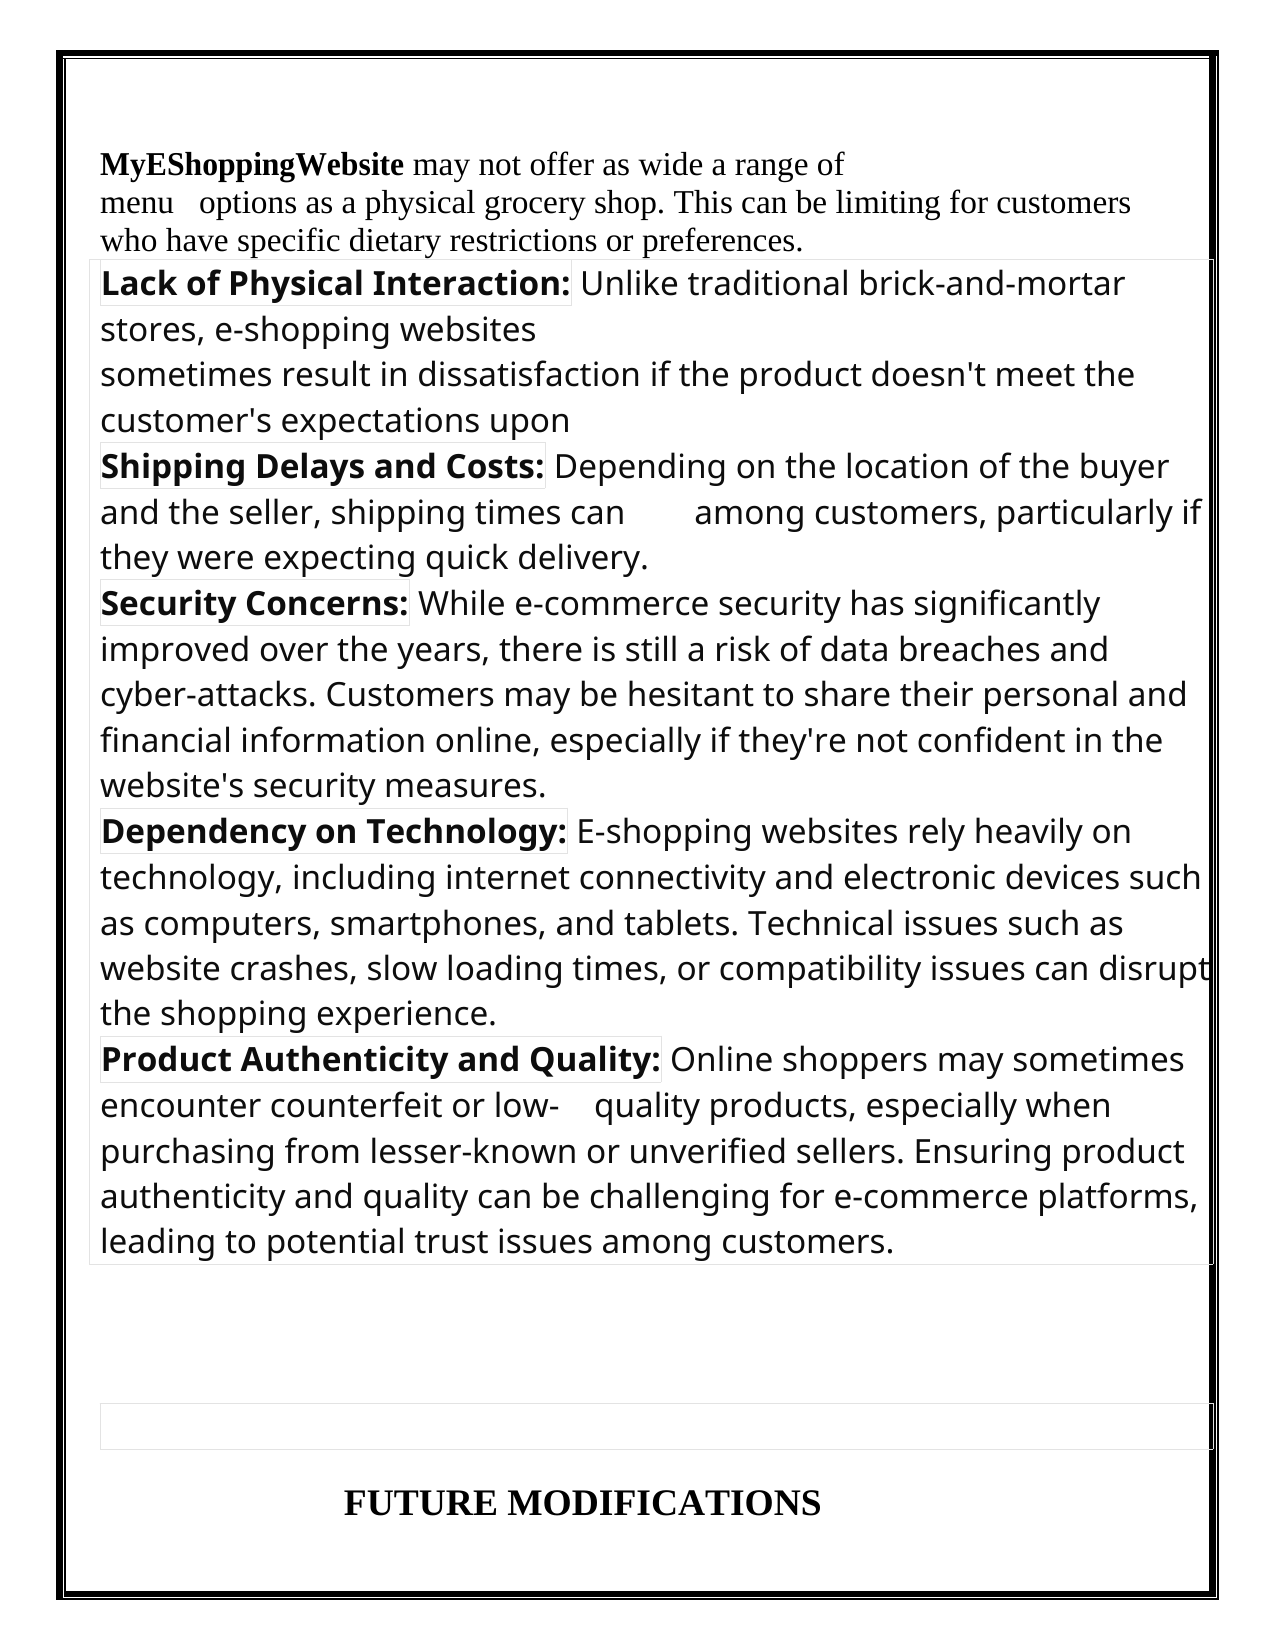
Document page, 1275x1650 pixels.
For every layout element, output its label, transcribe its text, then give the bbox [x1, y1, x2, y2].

text who have specific dietary restrictions or preferences. [100, 220, 1209, 259]
text Shipping Delays and Costs: Depending on the location of the buyer and the seller, shipping times can among customers, particularly if they were expecting quick delivery. [90, 441, 1209, 579]
text sometimes result in dissatisfaction if the product doesn't meet the customer's expectations upon [90, 351, 1209, 441]
text MyEShoppingWebsite may not offer as wide a range of [100, 144, 1209, 182]
text menu options as a physical grocery shop. This can be limiting for customers [100, 182, 1209, 220]
text Product Authenticity and Quality: Online shoppers may sometimes encounter counterfeit or low- quality products, especially when purchasing from lesser-known or unverified sellers. Ensuring product authenticity and quality can be challenging for e-commerce platforms, leading to potential trust issues among customers. [90, 1035, 1209, 1264]
text FUTURE MODIFICATIONS [66, 1481, 1209, 1524]
text Security Concerns: While e-commerce security has significantly improved over the years, there is still a risk of data breaches and cyber-attacks. Customers may be hesitant to share their personal and financial information online, especially if they're not confident in the website's security measures. [90, 579, 1209, 807]
text Dependency on Technology: E-shopping websites rely heavily on technology, including internet connectivity and electronic devices such as computers, smartphones, and tablets. Technical issues such as website crashes, slow loading times, or compatibility issues can disrupt the shopping experience. [90, 807, 1209, 1035]
text Lack of Physical Interaction: Unlike traditional brick-and-mortar stores, e-shopping websites [90, 260, 1209, 351]
